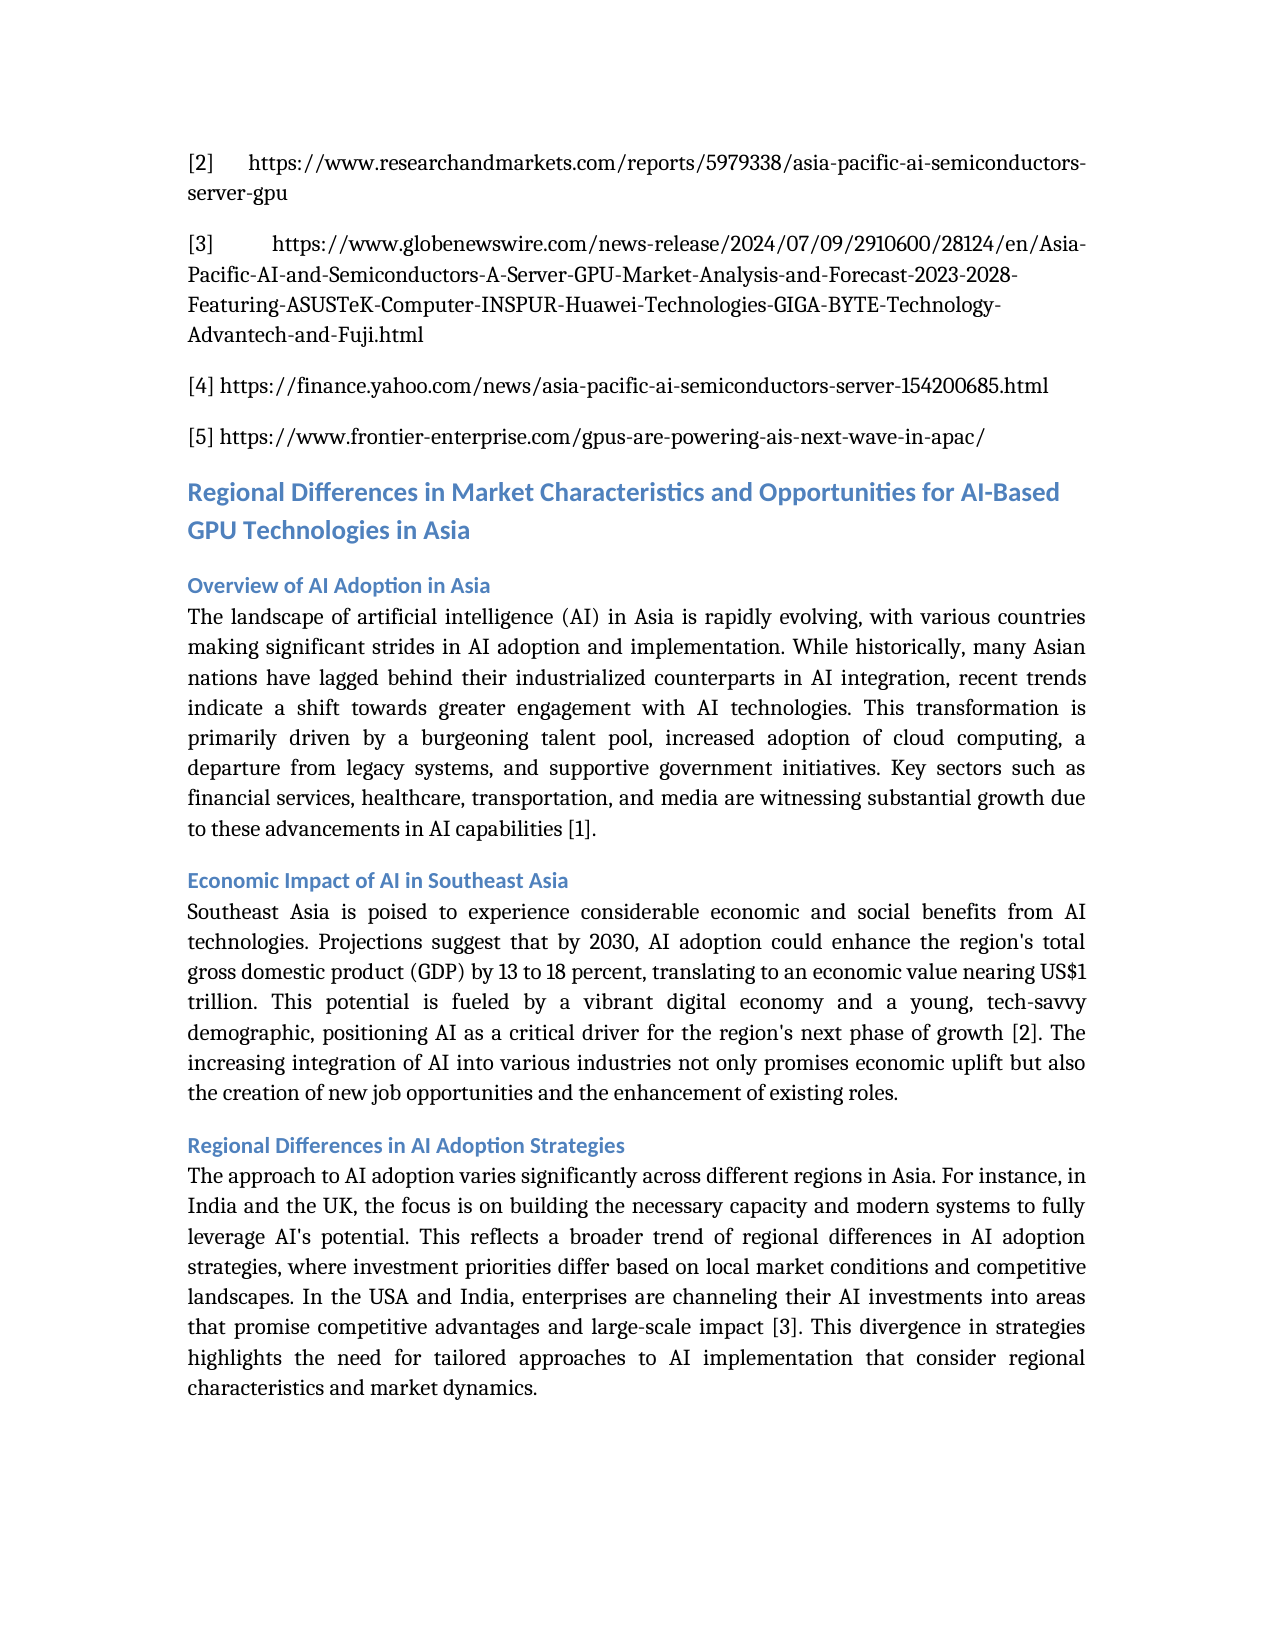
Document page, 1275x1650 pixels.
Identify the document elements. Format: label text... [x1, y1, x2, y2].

text [3] https://www.globenewswire.com/news-release/2024/07/09/2910600/28124/en/Asia-Pacific-AI-and-Semiconductors-A-Server-GPU-Market-Analysis-and-Forecast-2023-2028-Featuring-ASUSTeK-Computer-INSPUR-Huawei-Technologies-GIGA-BYTE-Technology-Advantech-and-Fuji.html [187, 231, 1087, 348]
text The landscape of artificial intelligence (AI) in Asia is rapidly evolving, with various countries making significant strides in AI adoption and implementation. While historically, many Asian nations have lagged behind their industrialized counterparts in AI integration, recent trends indicate a shift towards greater engagement with AI technologies. This transformation is primarily driven by a burgeoning talent pool, increased adoption of cloud computing, a departure from legacy systems, and supportive government initiatives. Key sectors such as financial services, healthcare, transportation, and media are witnessing substantial growth due to these advancements in AI capabilities [1]. [187, 604, 1087, 842]
subtitle Regional Differences in AI Adoption Strategies [187, 1131, 1087, 1159]
text [5] https://www.frontier-enterprise.com/gpus-are-powering-ais-next-wave-in-apac/ [187, 424, 1087, 450]
subtitle Overview of AI Adoption in Asia [187, 572, 1087, 600]
text The approach to AI adoption varies significantly across different regions in Asia. For instance, in India and the UK, the focus is on building the necessary capacity and modern systems to fully leverage AI's potential. This reflects a broader trend of regional differences in AI adoption strategies, where investment priorities differ based on local market conditions and competitive landscapes. In the USA and India, enterprises are channeling their AI investments into areas that promise competitive advantages and large-scale impact [3]. This divergence in strategies highlights the need for tailored approaches to AI implementation that consider regional characteristics and market dynamics. [187, 1163, 1087, 1401]
text [2] https://www.researchandmarkets.com/reports/5979338/asia-pacific-ai-semiconductors-server-gpu [187, 150, 1087, 207]
text [4] https://finance.yahoo.com/news/asia-pacific-ai-semiconductors-server-154200685.html [187, 373, 1087, 399]
subtitle Economic Impact of AI in Southeast Asia [187, 866, 1087, 894]
text Southeast Asia is poised to experience considerable economic and social benefits from AI technologies. Projections suggest that by 2030, AI adoption could enhance the region's total gross domestic product (GDP) by 13 to 18 percent, translating to an economic value nearing US$1 trillion. This potential is fueled by a vibrant digital economy and a young, tech-savvy demographic, positioning AI as a critical driver for the region's next phase of growth [2]. The increasing integration of AI into various industries not only promises economic uplift but also the creation of new job opportunities and the enhancement of existing roles. [187, 898, 1087, 1106]
subtitle Regional Differences in Market Characteristics and Opportunities for AI-Based GPU Technologies in Asia [187, 475, 1087, 546]
